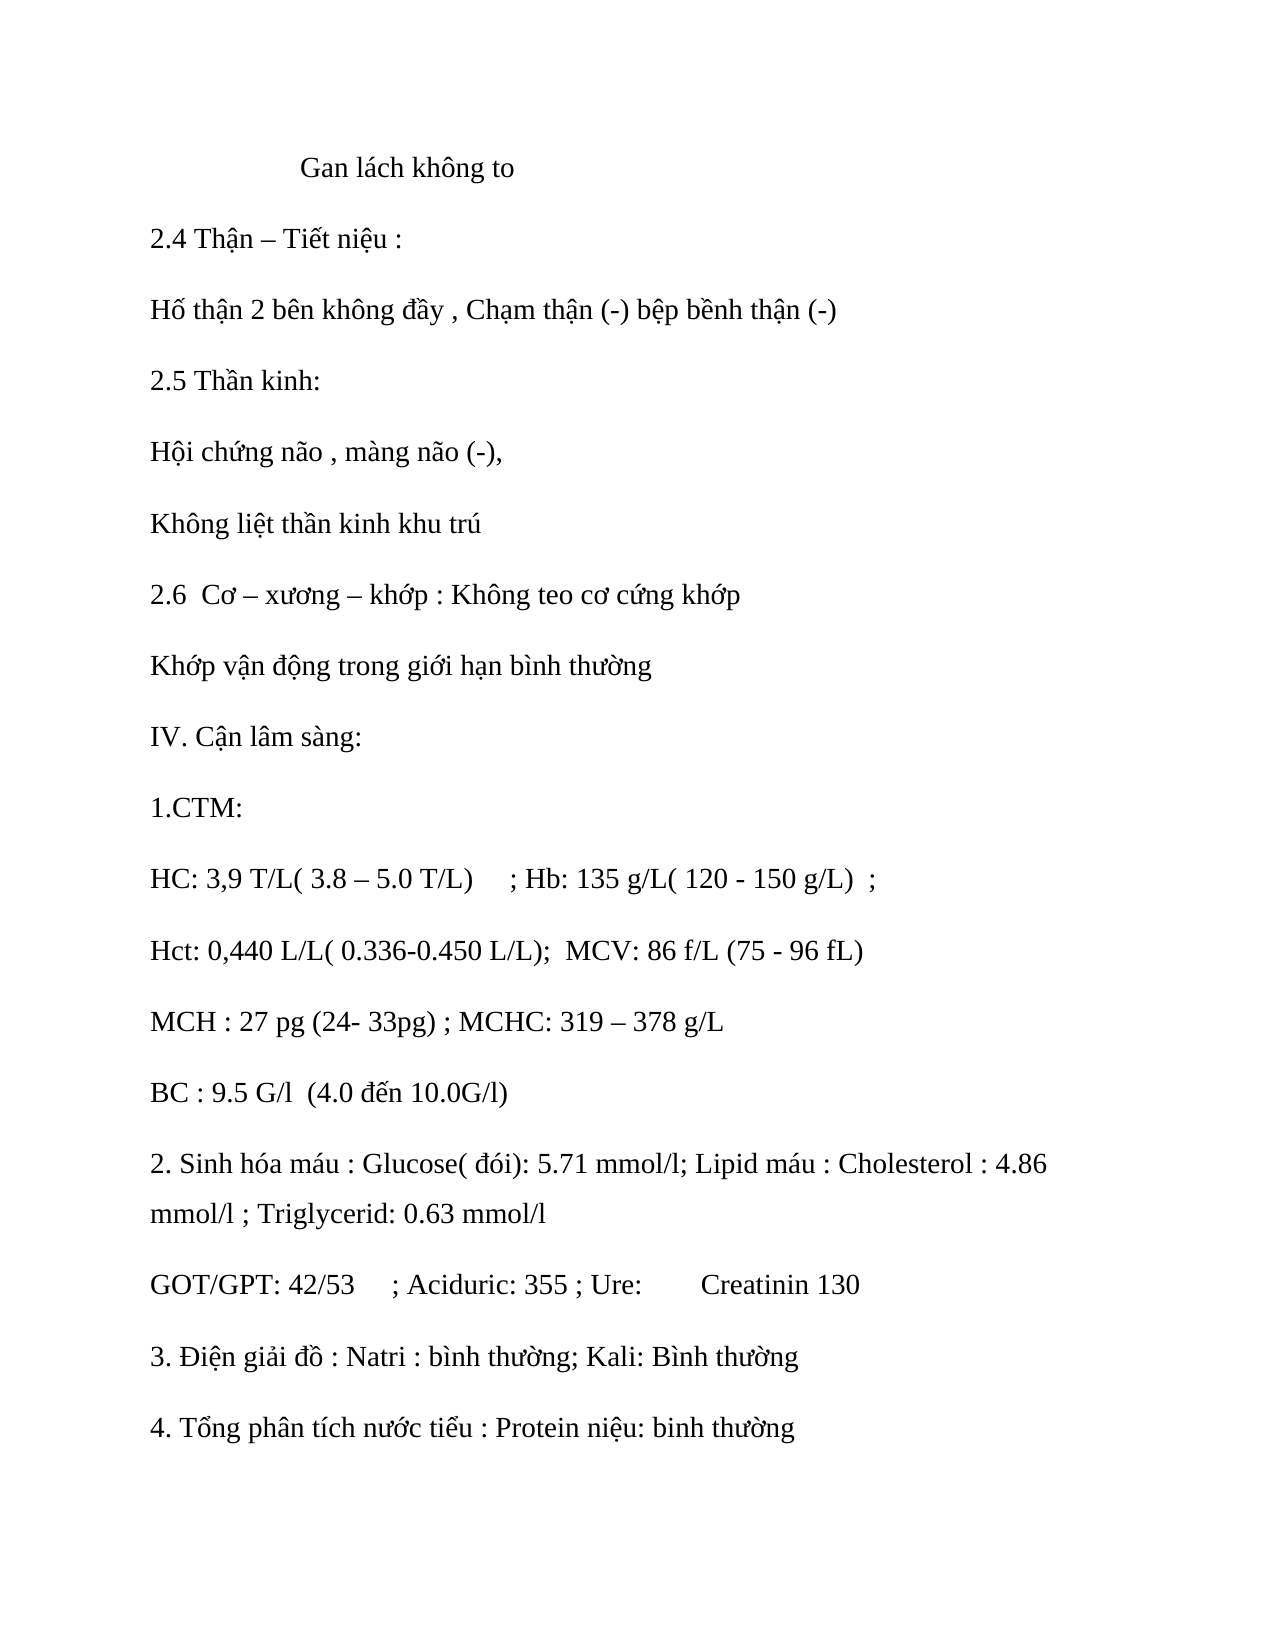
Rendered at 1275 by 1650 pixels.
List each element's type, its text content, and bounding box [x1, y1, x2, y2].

text 2. Sinh hóa máu : Glucose( đói): 5.71 mmol/l; Lipid máu : Cholesterol : 4.86 mmol/l ; Triglycerid: 0.63 mmol/l [150, 1146, 1125, 1230]
text GOT/GPT: 42/53 ; Aciduric: 355 ; Ure: Creatinin 130 [150, 1267, 1125, 1301]
text Không liệt thần kinh khu trú [150, 506, 1125, 539]
text IV. Cận lâm sàng: [150, 719, 1125, 753]
text 4. Tổng phân tích nước tiểu : Protein niệu: binh thường [150, 1410, 1125, 1443]
text 2.5 Thần kinh: [150, 363, 1125, 397]
text MCH : 27 pg (24- 33pg) ; MCHC: 319 – 378 g/L [150, 1004, 1125, 1037]
text Gan lách không to [150, 150, 1125, 183]
text BC : 9.5 G/l (4.0 đến 10.0G/l) [150, 1075, 1125, 1108]
text 1.CTM: [150, 790, 1125, 824]
text Hội chứng não , màng não (-), [150, 434, 1125, 468]
text Hct: 0,440 L/L( 0.336-0.450 L/L); MCV: 86 f/L (75 - 96 fL) [150, 933, 1125, 966]
text Hố thận 2 bên không đầy , Chạm thận (-) bệp bềnh thận (-) [150, 292, 1125, 326]
text HC: 3,9 T/L( 3.8 – 5.0 T/L) ; Hb: 135 g/L( 120 - 150 g/L) ; [150, 861, 1125, 895]
text Khớp vận động trong giới hạn bình thường [150, 648, 1125, 682]
text 3. Điện giải đồ : Natri : bình thường; Kali: Bình thường [150, 1339, 1125, 1372]
text 2.4 Thận – Tiết niệu : [150, 221, 1125, 255]
text 2.6 Cơ – xương – khớp : Không teo cơ cứng khớp [150, 577, 1125, 610]
